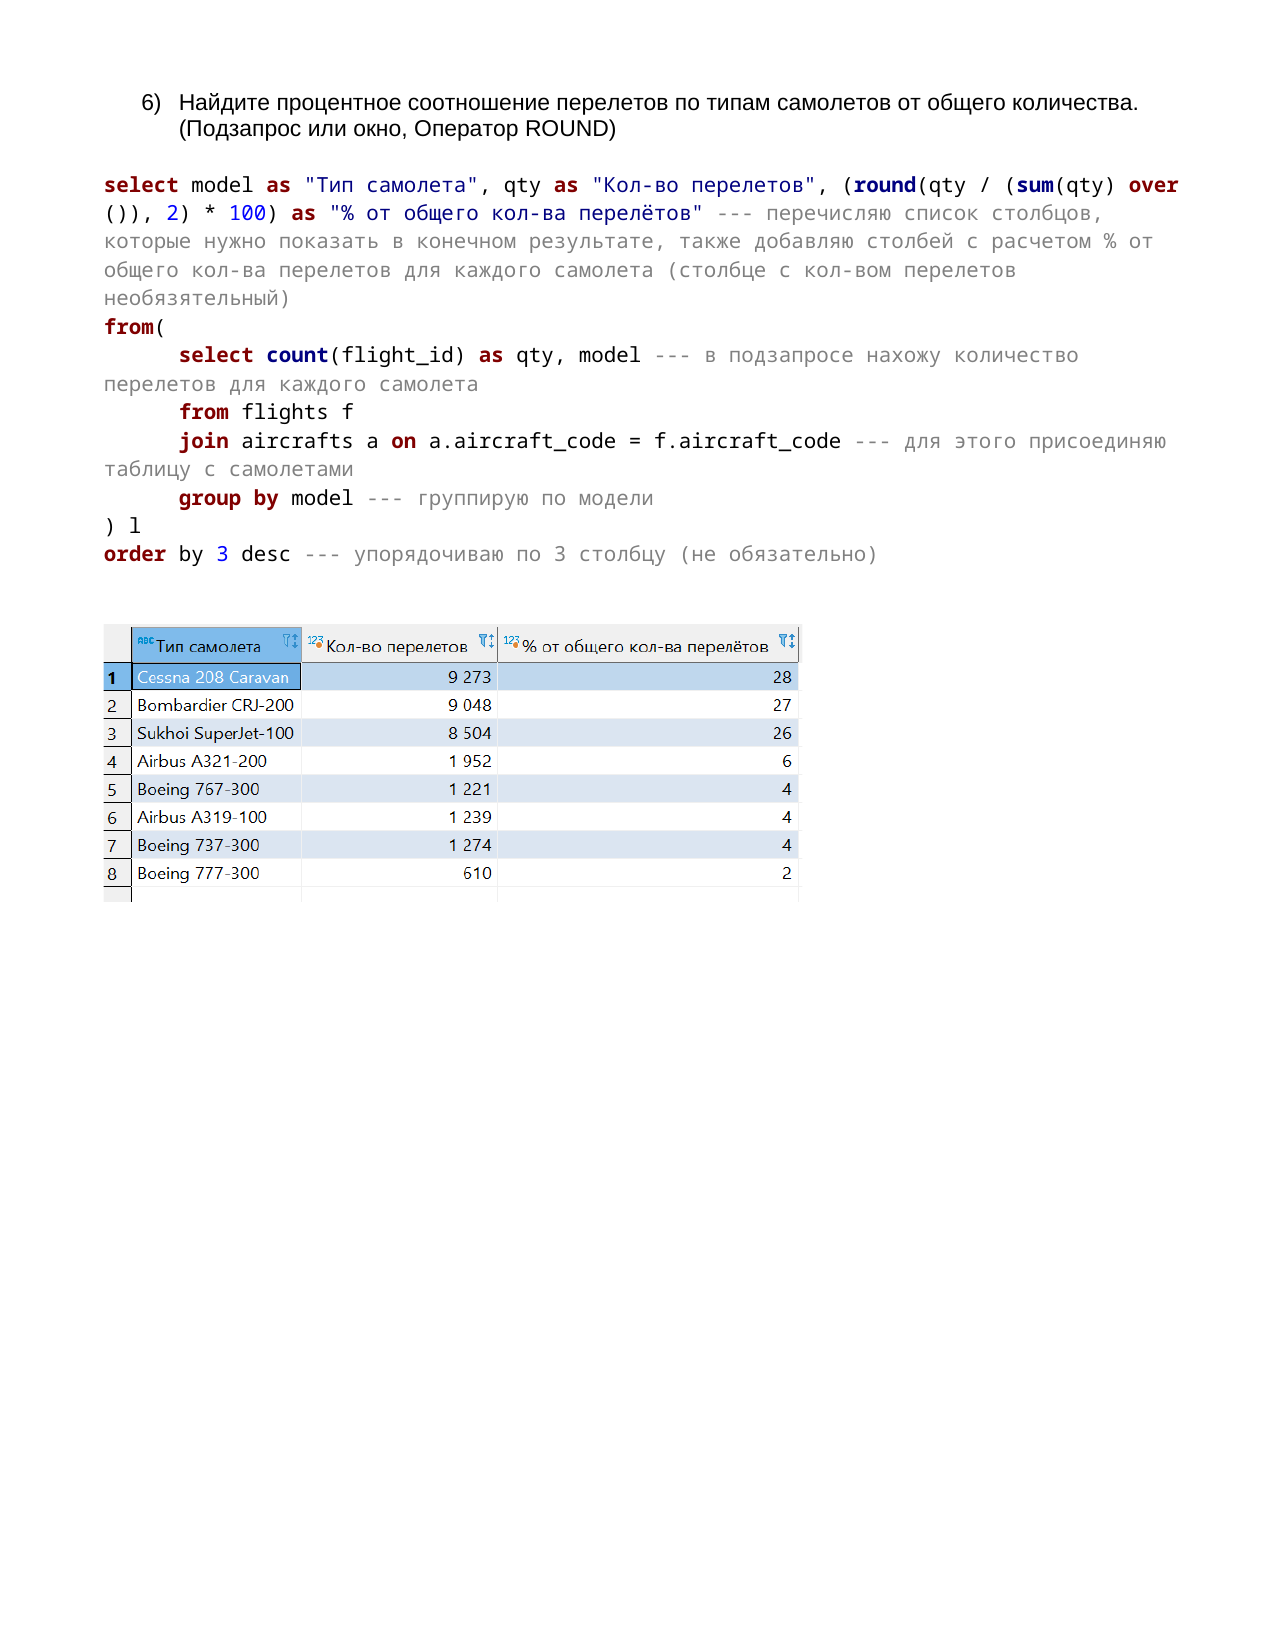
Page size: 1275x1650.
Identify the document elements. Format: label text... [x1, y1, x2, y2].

list Найдите процентное соотношение перелетов по типам самолетов от общего количества. (Подзапрос или окно, Оператор ROUND) [141, 89, 1196, 141]
picture [103, 624, 803, 902]
text group by model --- группирую по модели [103, 483, 1196, 511]
text from( [103, 312, 1196, 340]
text order by 3 desc --- упорядочиваю по 3 столбцу (не обязательно) [103, 539, 1196, 568]
text from flights f [103, 397, 1196, 426]
text select model as "Тип самолета", qty as "Кол-во перелетов", (round(qty / (sum(qty) over ()), 2) * 100) as "% от общего кол-ва перелётов" --- перечисляю список столбцов, которые нужно показать в конечном результате, также добавляю столбей с расчетом % от общего кол-ва перелетов для каждого самолета (столбце с кол-вом перелетов необязятельный) [103, 170, 1196, 312]
text ) l [103, 511, 1196, 539]
text join aircrafts a on a.aircraft_code = f.aircraft_code --- для этого присоединяю таблицу с самолетами [103, 426, 1196, 483]
text select count(flight_id) as qty, model --- в подзапросе нахожу количество перелетов для каждого самолета [103, 340, 1196, 397]
